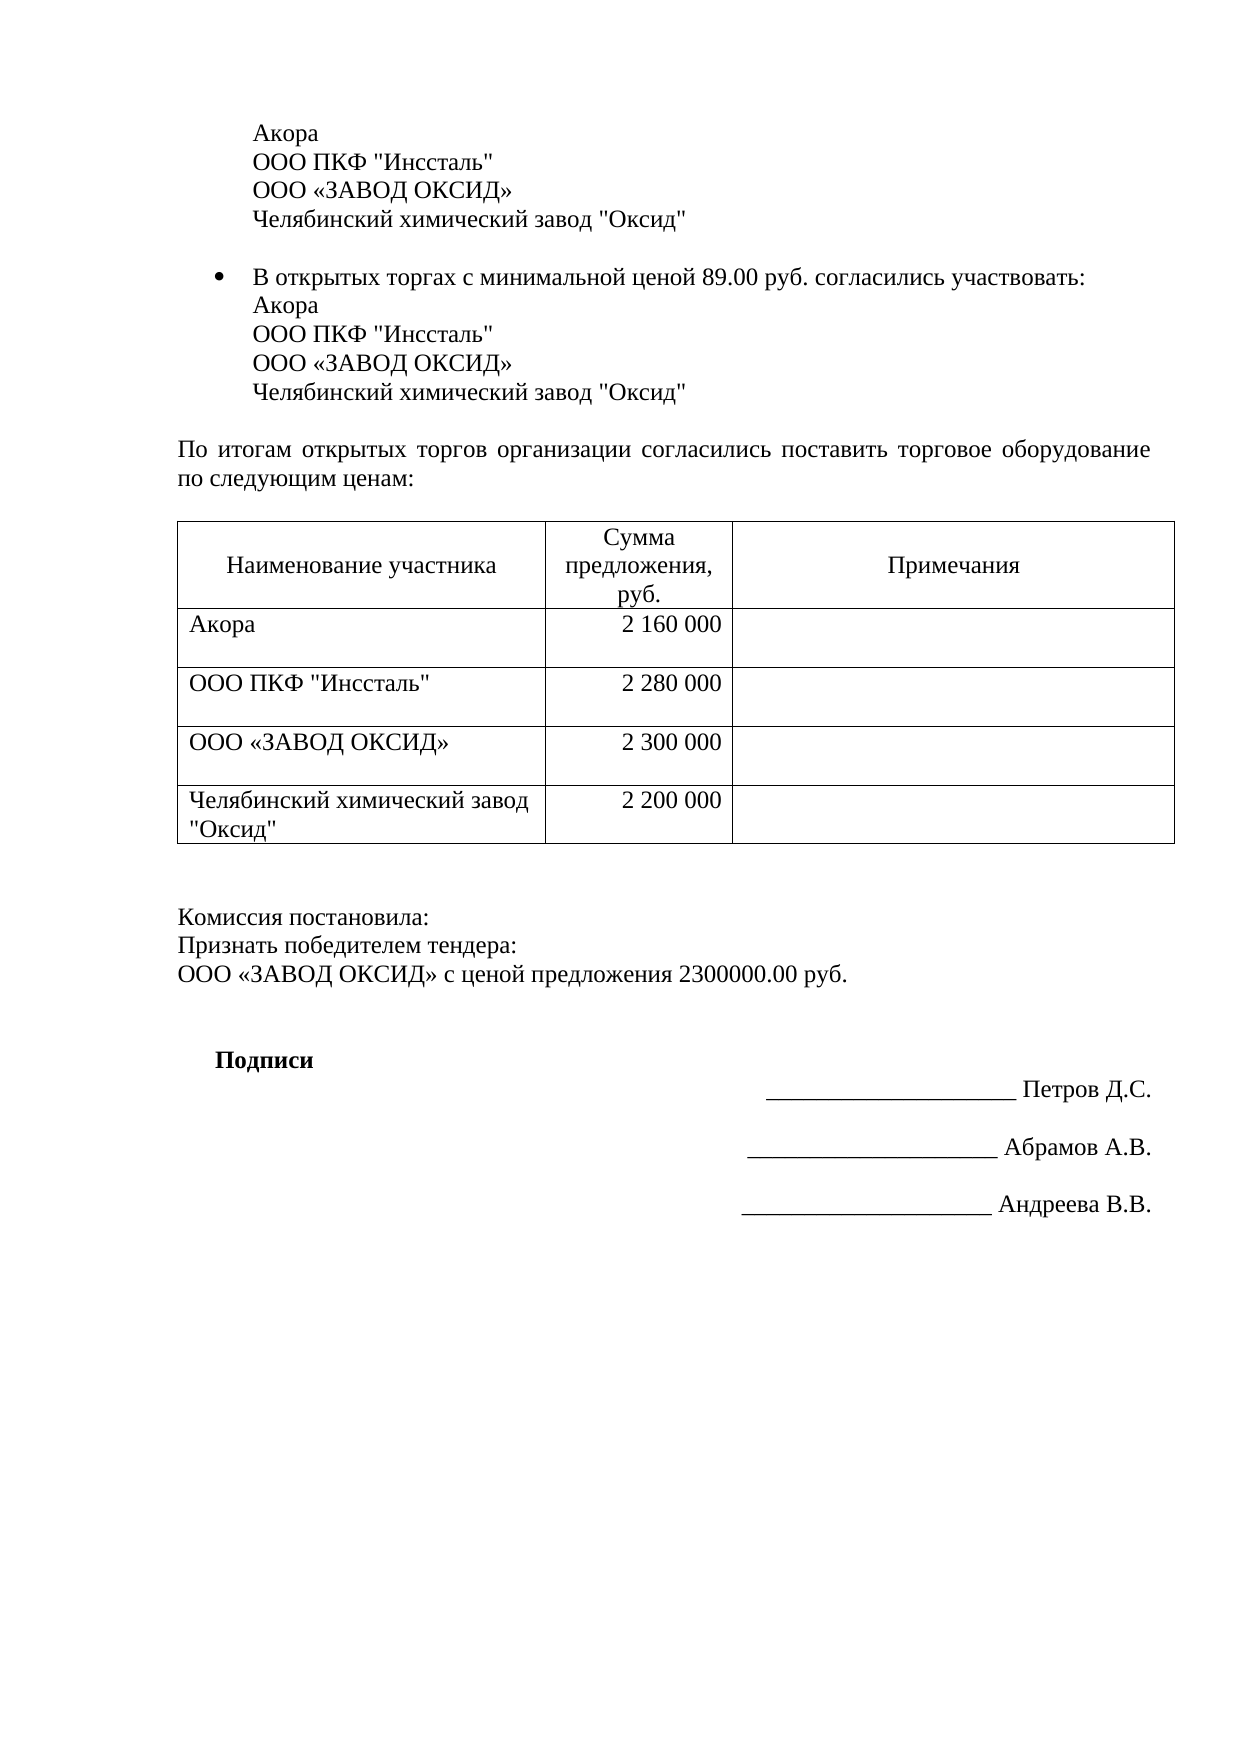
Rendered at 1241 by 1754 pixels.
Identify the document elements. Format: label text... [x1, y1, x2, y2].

text ООО ПКФ "Инссталь" [252, 319, 1152, 348]
table_cell ООО «ЗАВОД ОКСИД» [178, 727, 545, 784]
table_header Наименование участника [178, 522, 545, 608]
table_cell Акора [178, 609, 545, 667]
list В открытых торгах с минимальной ценой 89.00 руб. согласились участвовать: [215, 262, 1152, 291]
text ООО «ЗАВОД ОКСИД» [252, 176, 1152, 204]
text ООО «ЗАВОД ОКСИД» [252, 348, 1152, 377]
table_cell 2 280 000 [546, 668, 732, 726]
text ____________________ Петров Д.С. [702, 1074, 1152, 1103]
text Челябинский химический завод "Оксид" [252, 377, 1152, 406]
table_cell Челябинский химический завод "Оксид" [178, 786, 545, 843]
text Комиссия постановила: [177, 902, 1152, 931]
table_cell [733, 609, 1174, 667]
table_cell 2 300 000 [546, 727, 732, 784]
table_cell 2 200 000 [546, 786, 732, 843]
table_cell [733, 727, 1174, 784]
text Подписи [215, 1046, 1152, 1074]
table_cell [733, 786, 1174, 843]
table_cell ООО ПКФ "Инссталь" [178, 668, 545, 726]
table_header Примечания [733, 522, 1174, 608]
text ____________________ Абрамов А.В. [702, 1132, 1152, 1161]
text Акора [252, 118, 1152, 147]
text ООО ПКФ "Инссталь" [252, 147, 1152, 176]
text Челябинский химический завод "Оксид" [252, 204, 1152, 233]
table_cell 2 160 000 [546, 609, 732, 667]
text Акора [252, 291, 1152, 319]
text Признать победителем тендера: [177, 931, 1152, 959]
table_cell [733, 668, 1174, 726]
text ООО «ЗАВОД ОКСИД» с ценой предложения 2300000.00 руб. [177, 959, 1152, 988]
table_header Сумма предложения, руб. [546, 522, 732, 608]
text ____________________ Андреева В.В. [702, 1189, 1152, 1218]
text По итогам открытых торгов организации согласились поставить торговое оборудование по следующим ценам: [177, 434, 1152, 492]
